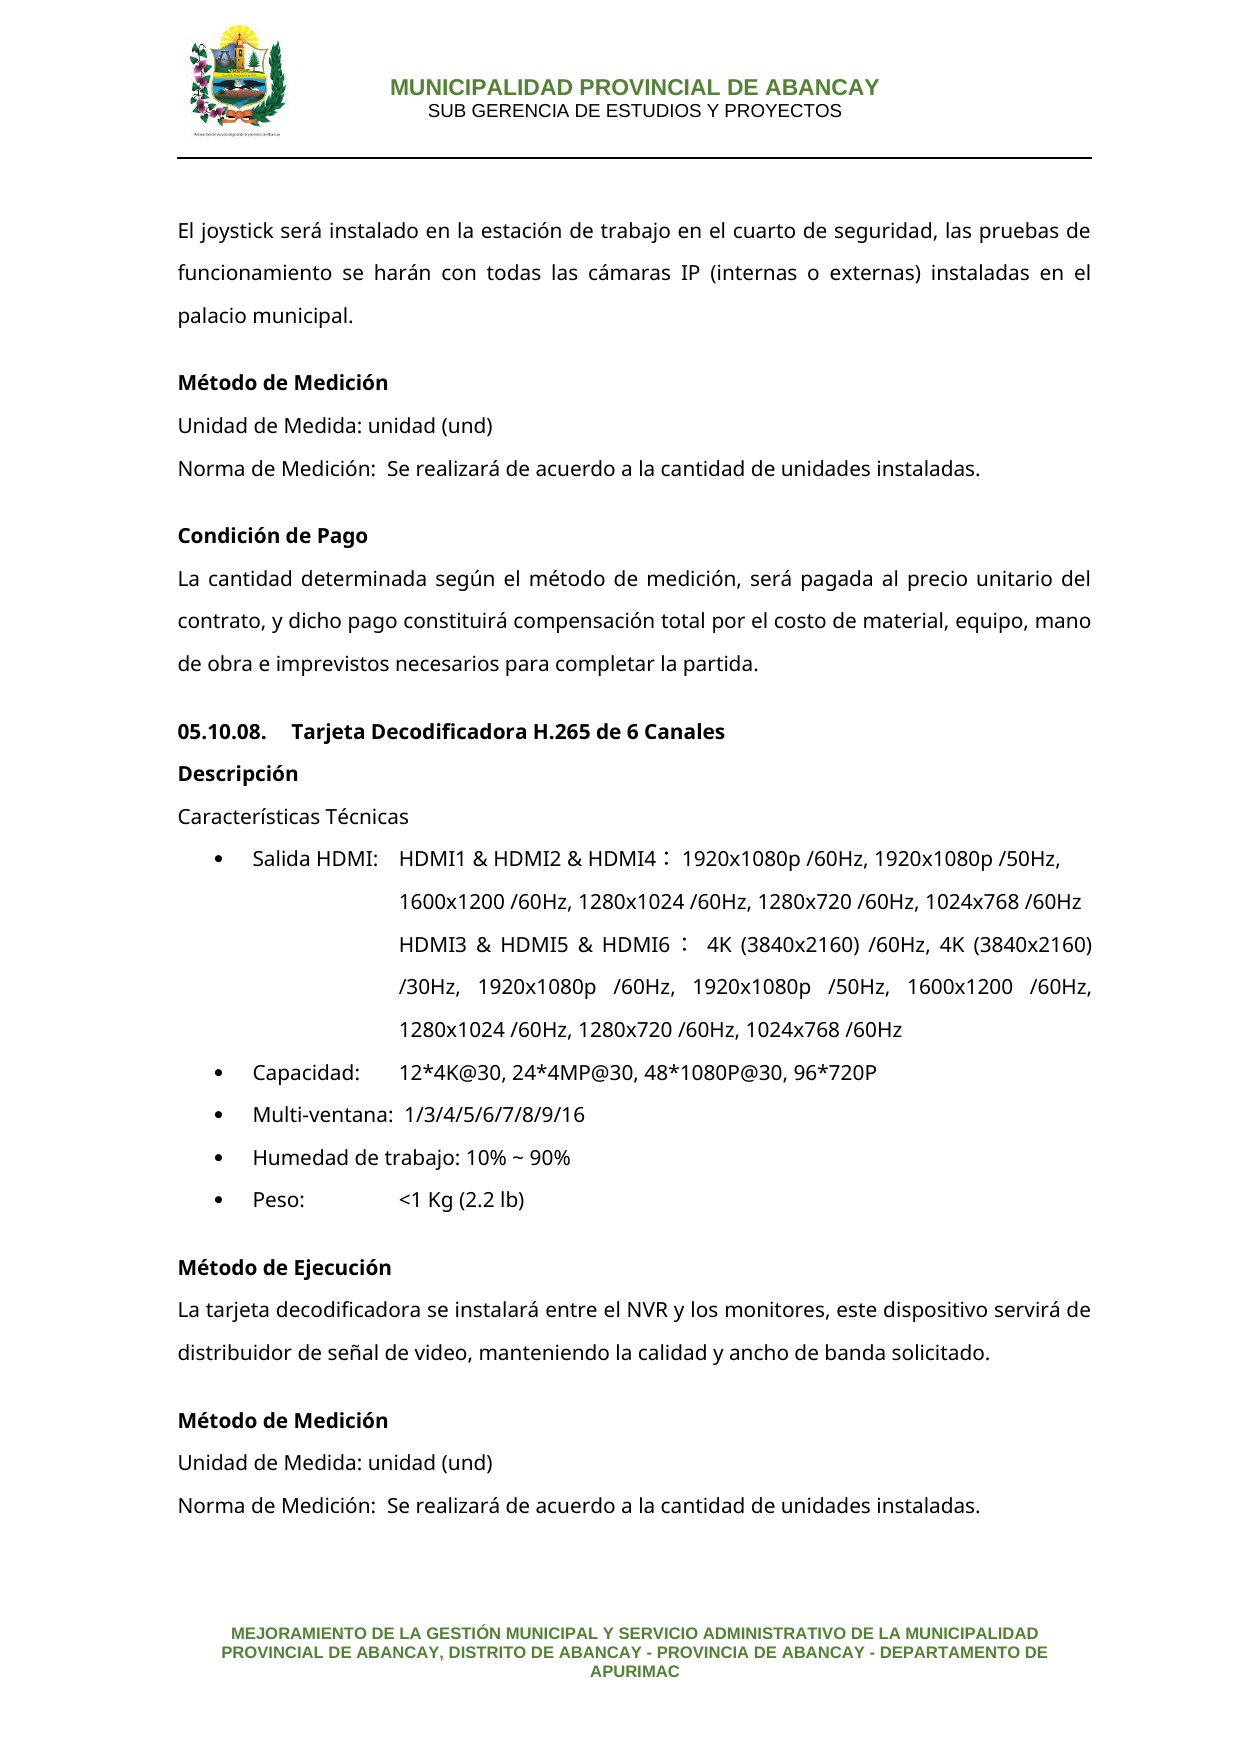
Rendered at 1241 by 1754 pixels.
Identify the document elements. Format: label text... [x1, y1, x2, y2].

list Salida HDMI: HDMI1 & HDMI2 & HDMI4： 1920x1080p /60Hz, 1920x1080p /50Hz, [215, 844, 1092, 873]
text Condición de Pago [177, 521, 1092, 550]
text Método de Medición [177, 1406, 1092, 1434]
list 1600x1200 /60Hz, 1280x1024 /60Hz, 1280x720 /60Hz, 1024x768 /60Hz [326, 887, 1092, 916]
list Capacidad: 12*4K@30, 24*4MP@30, 48*1080P@30, 96*720P [215, 1058, 1092, 1086]
list Norma de Medición: Se realizará de acuerdo a la cantidad de unidades instaladas. [177, 454, 1092, 482]
text Características Técnicas [177, 802, 1092, 830]
list Unidad de Medida: unidad (und) [177, 411, 1092, 439]
list Humedad de trabajo: 10% ~ 90% [215, 1143, 1092, 1171]
list Multi-ventana: 1/3/4/5/6/7/8/9/16 [215, 1100, 1092, 1129]
text Descripción [177, 759, 1092, 788]
list Norma de Medición: Se realizará de acuerdo a la cantidad de unidades instaladas. [177, 1491, 1092, 1519]
list La cantidad determinada según el método de medición, será pagada al precio unitario del contrato, y dicho pago constituirá compensación total por el costo de material, equipo, mano de obra e imprevistos necesarios para completar la partida. [177, 564, 1092, 678]
text Método de Ejecución [177, 1253, 1092, 1281]
text HDMI3 & HDMI5 & HDMI6： 4K (3840x2160) /60Hz, 4K (3840x2160) /30Hz, 1920x1080p /60Hz, 1920x1080p /50Hz, 1600x1200 /60Hz, 1280x1024 /60Hz, 1280x720 /60Hz, 1024x768 /60Hz [398, 930, 1092, 1043]
picture [177, 25, 290, 141]
list Unidad de Medida: unidad (und) [177, 1448, 1092, 1477]
text Tarjeta Decodificadora H.265 de 6 Canales [177, 717, 1092, 745]
text La tarjeta decodificadora se instalará entre el NVR y los monitores, este dispositivo servirá de distribuidor de señal de video, manteniendo la calidad y ancho de banda solicitado. [177, 1296, 1092, 1367]
list Peso: <1 Kg (2.2 lb) [215, 1185, 1092, 1214]
text Método de Medición [177, 368, 1092, 397]
text El joystick será instalado en la estación de trabajo en el cuarto de seguridad, las pruebas de funcionamiento se harán con todas las cámaras IP (internas o externas) instaladas en el palacio municipal. [177, 216, 1092, 329]
